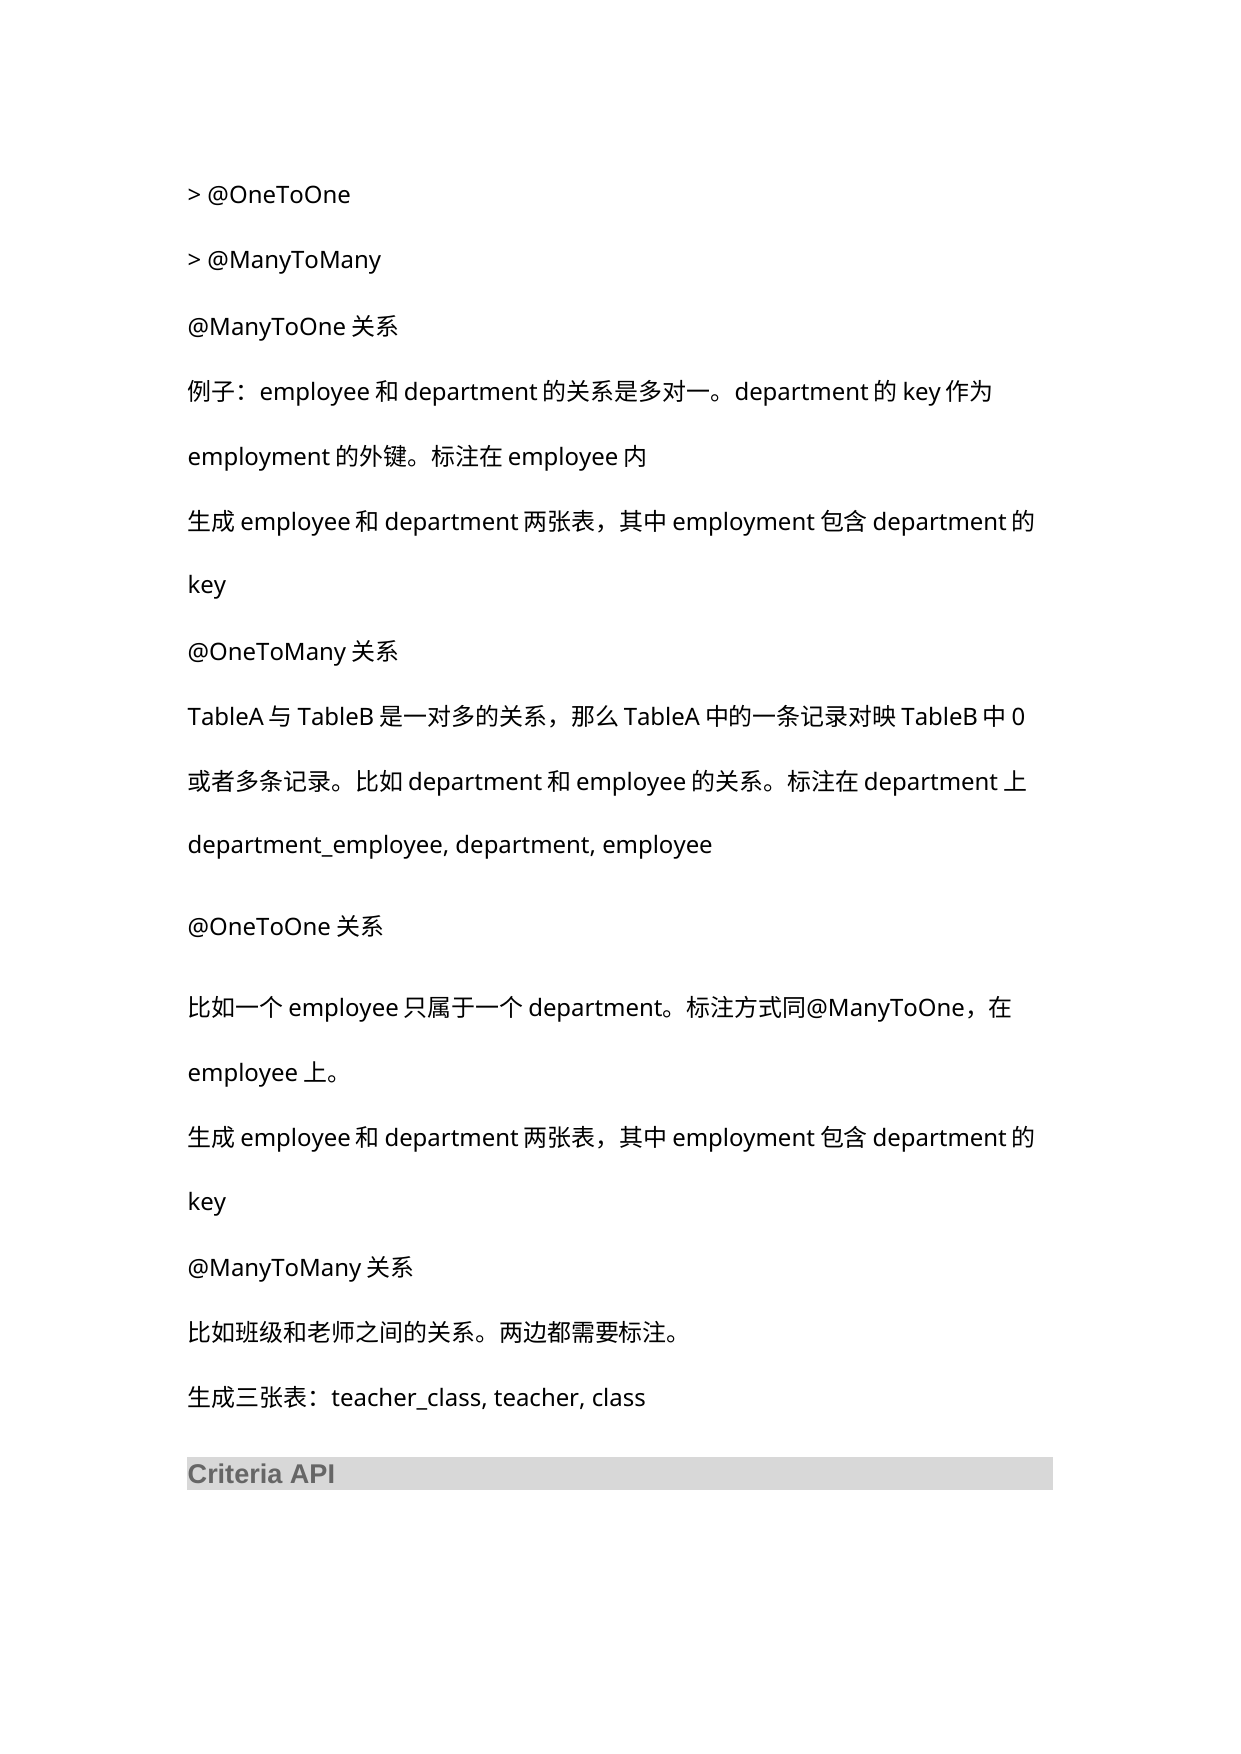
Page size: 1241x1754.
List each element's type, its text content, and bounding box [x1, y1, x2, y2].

text 比如一个employee只属于一个department。标注方式同@ManyToOne，在employee上。 生成employee和department两张表，其中employment包含department的key [187, 973, 1053, 1233]
text @ManyToMany关系 比如班级和老师之间的关系。两边都需要标注。 生成三张表：teacher_class, teacher, class [187, 1233, 1053, 1428]
text @OneToMany关系 TableA与TableB是一对多的关系，那么TableA中的一条记录对映TableB中0或者多条记录。比如department和employee的关系。标注在department上 department_employee, department, employee [187, 617, 1053, 877]
text @OneToOne关系 [187, 893, 1053, 958]
subtitle Criteria API [187, 1457, 1053, 1490]
text @ManyToOne关系 例子：employee和department的关系是多对一。department的key作为employment的外键。标注在employee内 生成employee和department两张表，其中employment包含department的key [187, 292, 1053, 617]
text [187, 162, 1053, 292]
